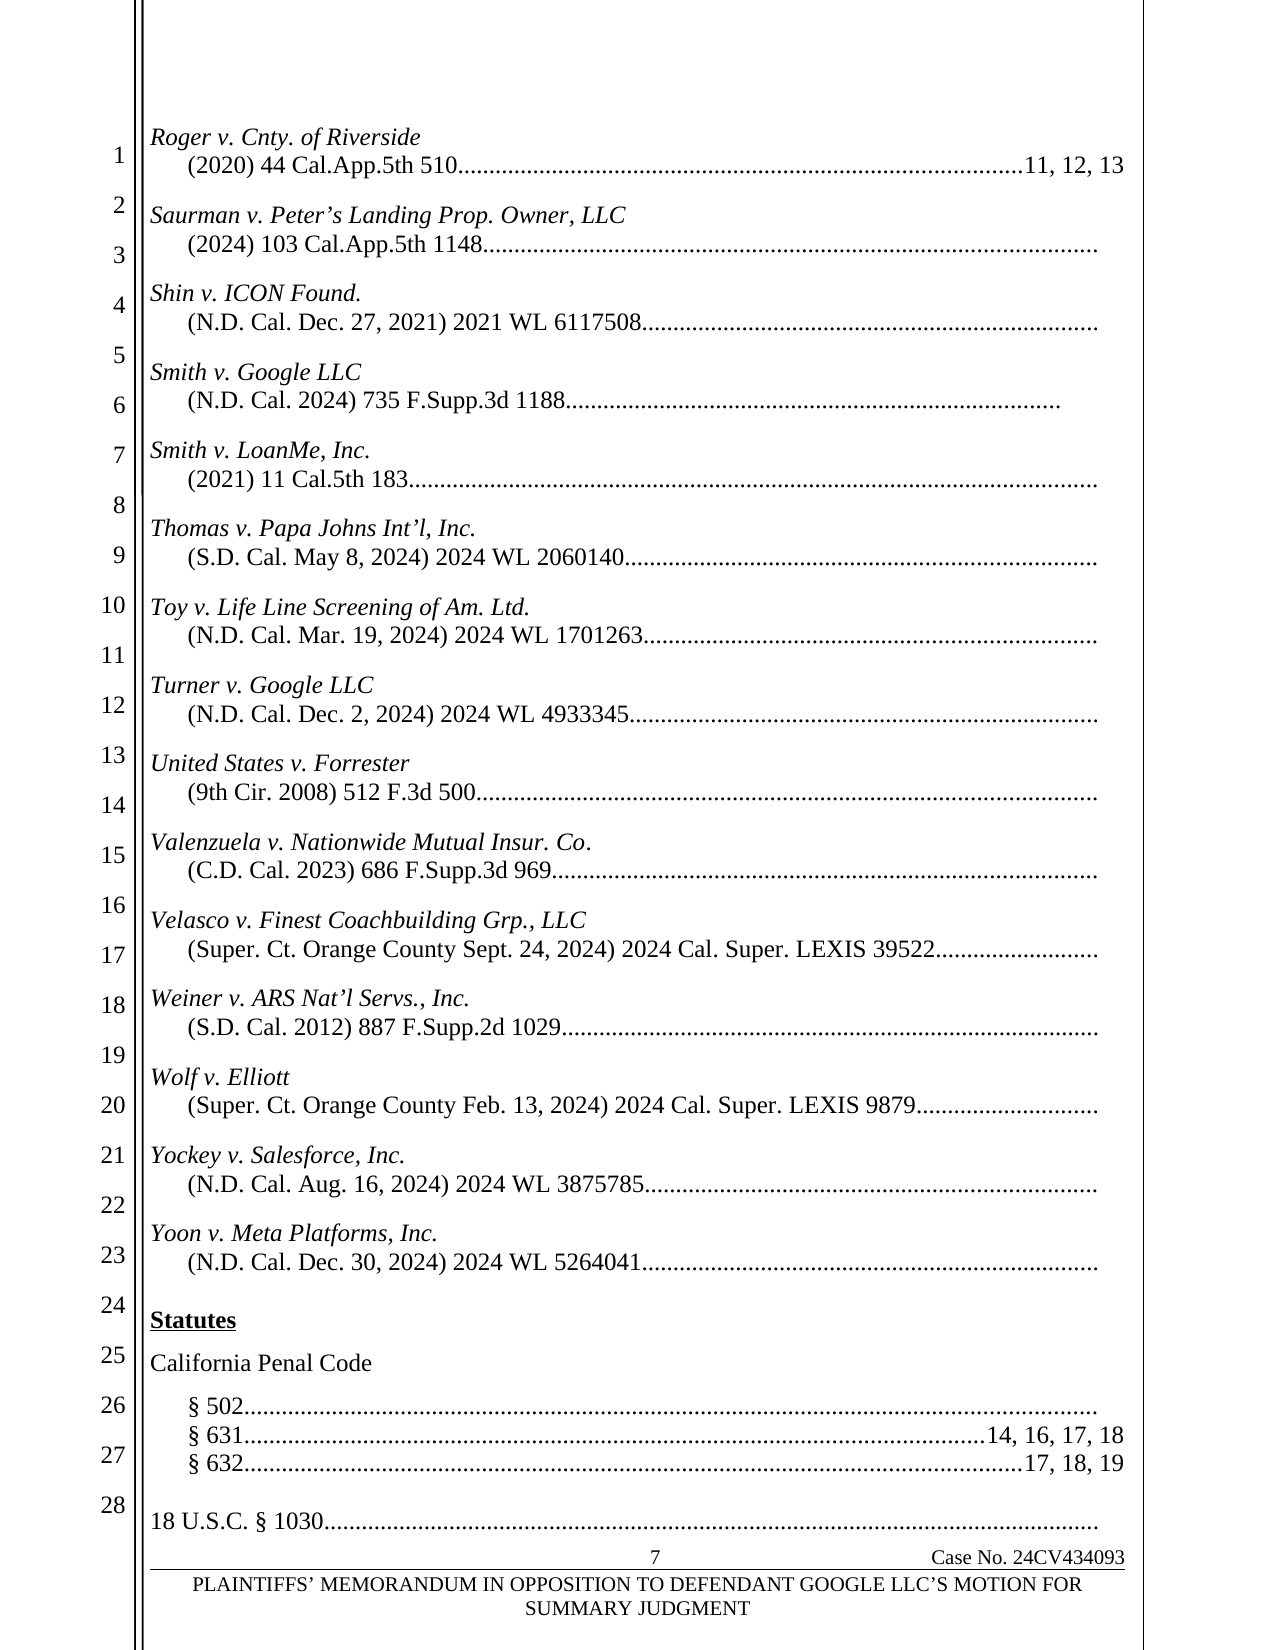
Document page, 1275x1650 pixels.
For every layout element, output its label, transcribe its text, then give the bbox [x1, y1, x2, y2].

text (S.D. Cal. 2012) 887 F.Supp.2d 1029 19 [187, 1012, 1050, 1041]
text Valenzuela v. Nationwide Mutual Insur. Co. [150, 827, 1050, 856]
text (N.D. Cal. Dec. 2, 2024) 2024 WL 4933345 22 [187, 699, 1050, 728]
text California Penal Code [150, 1348, 1050, 1377]
text (C.D. Cal. 2023) 686 F.Supp.3d 969 16 [187, 856, 1050, 884]
text 18 U.S.C. § 1030 12 [150, 1506, 1050, 1535]
text § 632 17, 18, 19 [187, 1448, 1050, 1477]
text (2024) 103 Cal.App.5th 1148 20 [187, 229, 1050, 258]
text Turner v. Google LLC [150, 670, 1050, 699]
text (S.D. Cal. May 8, 2024) 2024 WL 2060140 20 [187, 542, 1050, 571]
text § 631 14, 16, 17, 18 [150, 1420, 1050, 1448]
text Velasco v. Finest Coachbuilding Grp., LLC [150, 905, 1050, 934]
text Shin v. ICON Found. [150, 278, 1050, 307]
text Thomas v. Papa Johns Int’l, Inc. [150, 513, 1050, 542]
text Saurman v. Peter’s Landing Prop. Owner, LLC [150, 200, 1050, 229]
text Yoon v. Meta Platforms, Inc. [150, 1218, 1050, 1247]
text Smith v. Google LLC [150, 357, 1050, 386]
text (N.D. Cal. Dec. 30, 2024) 2024 WL 5264041 15 [187, 1247, 1050, 1276]
text § 502 16 [187, 1391, 1050, 1420]
text (N.D. Cal. Dec. 27, 2021) 2021 WL 6117508 27 [187, 307, 1050, 336]
text Wolf v. Elliott [150, 1062, 1050, 1091]
text (N.D. Cal. Mar. 19, 2024) 2024 WL 1701263 16 [187, 621, 1050, 649]
text (Super. Ct. Orange County Sept. 24, 2024) 2024 Cal. Super. LEXIS 39522 27 [187, 934, 1050, 963]
text Yockey v. Salesforce, Inc. [150, 1140, 1050, 1169]
text (2021) 11 Cal.5th 183 14 [187, 464, 1050, 493]
text Smith v. LoanMe, Inc. [150, 435, 1050, 464]
text (9th Cir. 2008) 512 F.3d 500 15 [187, 777, 1050, 806]
text (2020) 44 Cal.App.5th 510 11, 12, 13 [187, 151, 1050, 179]
text Toy v. Life Line Screening of Am. Ltd. [150, 592, 1050, 621]
text (N.D. Cal. 2024) 735 F.Supp.3d 1188 16, 19 [187, 386, 1050, 414]
text Roger v. Cnty. of Riverside [150, 122, 1050, 151]
text (Super. Ct. Orange County Feb. 13, 2024) 2024 Cal. Super. LEXIS 9879 27 [187, 1091, 1050, 1119]
text Statutes [150, 1305, 1125, 1333]
text (N.D. Cal. Aug. 16, 2024) 2024 WL 3875785 19 [187, 1169, 1050, 1198]
text Weiner v. ARS Nat’l Servs., Inc. [150, 983, 1050, 1012]
text United States v. Forrester [150, 748, 1050, 777]
